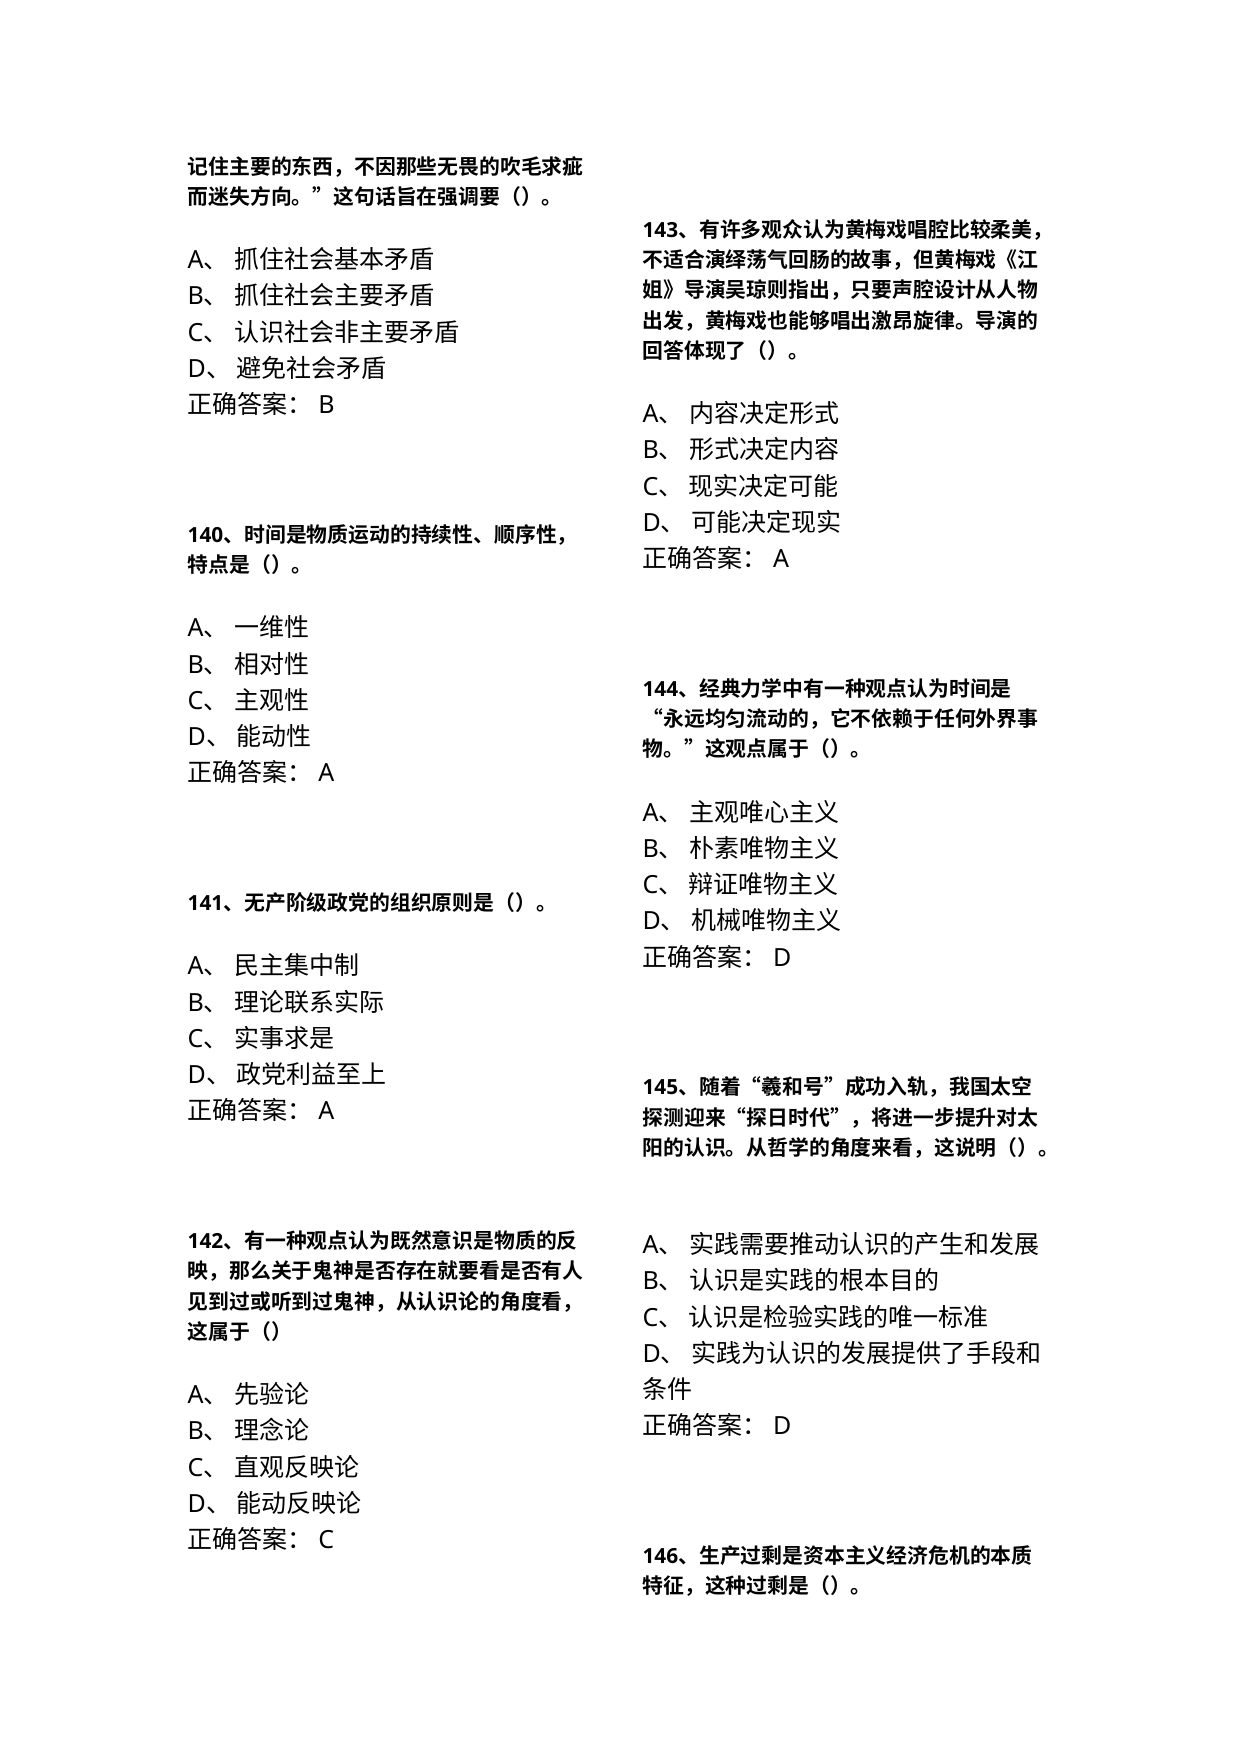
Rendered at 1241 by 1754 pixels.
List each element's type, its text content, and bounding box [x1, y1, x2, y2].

text 142、有一种观点认为既然意识是物质的反映，那么关于鬼神是否存在就要看是否有人见到过或听到过鬼神，从认识论的角度看，这属于（） [187, 1224, 598, 1345]
text C、 现实决定可能 [642, 466, 1053, 502]
text A、 实践需要推动认识的产生和发展 [642, 1224, 1053, 1261]
text 140、时间是物质运动的持续性、顺序性，特点是（）。 [187, 518, 598, 579]
text D、 能动性 [187, 717, 598, 753]
text C、 认识社会非主要矛盾 [187, 312, 598, 348]
text 正确答案： A [642, 538, 1053, 575]
text 146、生产过剩是资本主义经济危机的本质特征，这种过剩是（）。 [642, 1539, 1053, 1600]
text A、 抓住社会基本矛盾 [187, 239, 598, 276]
text C、 实事求是 [187, 1018, 598, 1054]
text 正确答案： C [187, 1519, 598, 1556]
text A、 民主集中制 [187, 946, 598, 982]
text A、 内容决定形式 [642, 393, 1053, 430]
text D、 可能决定现实 [642, 502, 1053, 538]
text 正确答案： A [187, 753, 598, 789]
text B、 认识是实践的根本目的 [642, 1261, 1053, 1297]
text A、 先验论 [187, 1374, 598, 1411]
text D、 政党利益至上 [187, 1054, 598, 1091]
text B、 抓住社会主要矛盾 [187, 276, 598, 312]
text A、 主观唯心主义 [642, 792, 1053, 828]
text D、 实践为认识的发展提供了手段和条件 [642, 1333, 1053, 1406]
text 正确答案： D [642, 1406, 1053, 1442]
text 139、恩格斯指出：“为了达到伟大的目标和团结，为此所必需的千百万大军应当时刻记住主要的东西，不因那些无畏的吹毛求疵而迷失方向。”这句话旨在强调要（）。 [187, 150, 598, 210]
text B、 形式决定内容 [642, 430, 1053, 466]
text B、 相对性 [187, 644, 598, 680]
text 141、无产阶级政党的组织原则是（）。 [187, 886, 598, 917]
text B、 朴素唯物主义 [642, 828, 1053, 864]
text 143、有许多观众认为黄梅戏唱腔比较柔美，不适合演绎荡气回肠的故事，但黄梅戏《江姐》导演吴琼则指出，只要声腔设计从人物出发，黄梅戏也能够唱出激昂旋律。导演的回答体现了（）。 [642, 213, 1053, 364]
text B、 理念论 [187, 1411, 598, 1447]
text D、 机械唯物主义 [642, 901, 1053, 937]
text 144、经典力学中有一种观点认为时间是“永远均匀流动的，它不依赖于任何外界事物。”这观点属于（）。 [642, 672, 1053, 763]
text 正确答案： D [642, 937, 1053, 973]
text C、 辩证唯物主义 [642, 864, 1053, 901]
text D、 避免社会矛盾 [187, 348, 598, 384]
text C、 直观反映论 [187, 1447, 598, 1483]
text 正确答案： A [187, 1091, 598, 1127]
text C、 认识是检验实践的唯一标准 [642, 1297, 1053, 1333]
text 正确答案： B [187, 384, 598, 421]
text 145、随着“羲和号”成功入轨，我国太空探测迎来“探日时代”，将进一步提升对太阳的认识。从哲学的角度来看，这说明（）。 [642, 1071, 1053, 1195]
text C、 主观性 [187, 680, 598, 717]
text A、 一维性 [187, 608, 598, 644]
text B、 理论联系实际 [187, 982, 598, 1018]
text D、 能动反映论 [187, 1483, 598, 1519]
